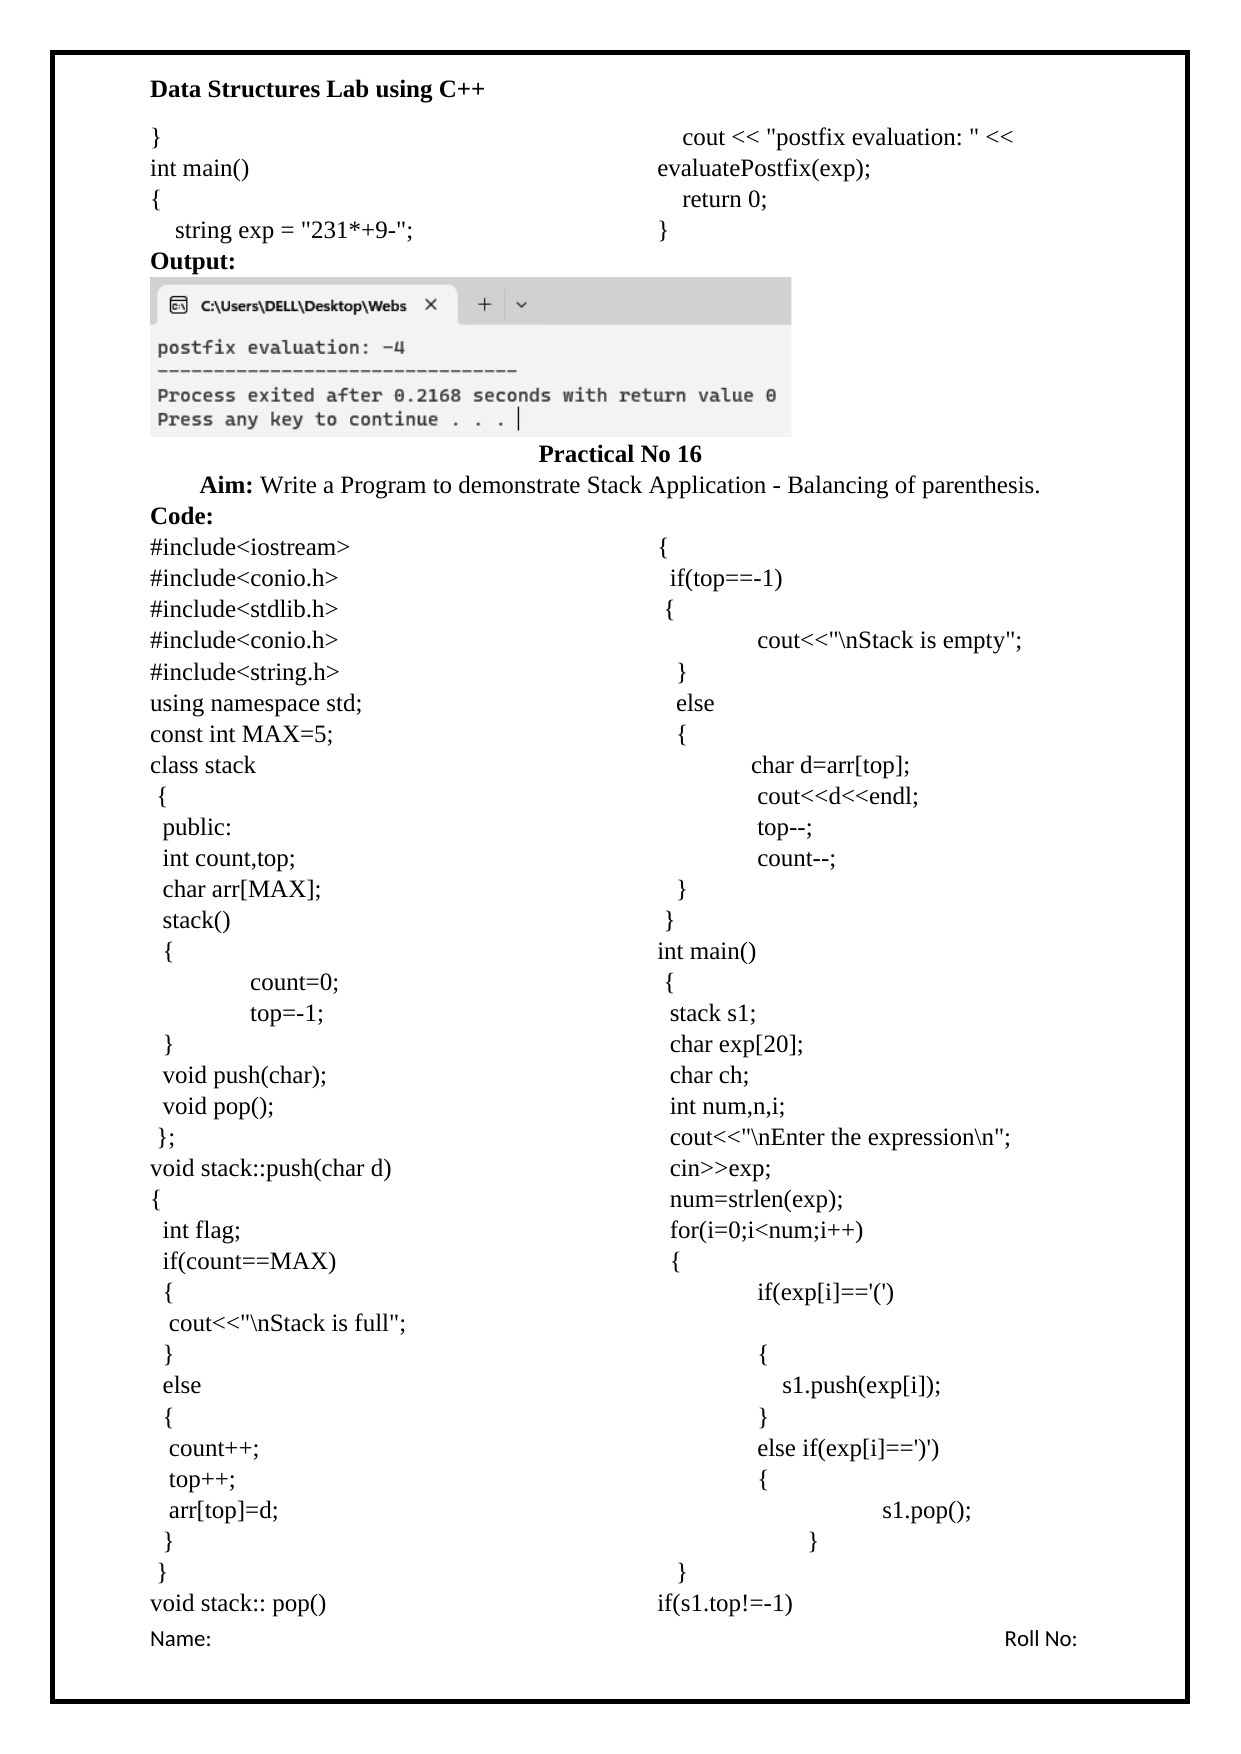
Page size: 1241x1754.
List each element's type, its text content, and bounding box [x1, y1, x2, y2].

text } [657, 657, 1090, 685]
text } [657, 215, 1090, 244]
text { [150, 1277, 583, 1306]
text const int MAX=5; [150, 719, 583, 747]
text else if(exp[i]==')') [657, 1433, 1090, 1461]
text }; [150, 1122, 583, 1151]
text int main() [657, 936, 1090, 965]
text using namespace std; [150, 688, 583, 716]
text { [657, 1246, 1090, 1275]
text } [150, 122, 583, 151]
text } [150, 1339, 583, 1368]
text cout<<"\nEnter the expression\n"; [657, 1122, 1090, 1151]
text public: [150, 812, 583, 841]
text top++; [150, 1464, 583, 1492]
text { [150, 1184, 583, 1213]
text stack s1; [657, 998, 1090, 1027]
text top--; [657, 812, 1090, 841]
text { [150, 184, 583, 213]
text void stack:: pop() [150, 1588, 583, 1617]
text cout<<"\nStack is empty"; [657, 626, 1090, 654]
text char ch; [657, 1060, 1090, 1089]
text int flag; [150, 1215, 583, 1244]
text void stack::push(char d) [150, 1153, 583, 1182]
text } [657, 1526, 1090, 1554]
text Aim: Write a Program to demonstrate Stack Application - Balancing of parenthesis. [150, 470, 1090, 499]
text count++; [150, 1433, 583, 1461]
text { [150, 1402, 583, 1430]
text void push(char); [150, 1060, 583, 1089]
text int count,top; [150, 843, 583, 872]
text Code: [150, 501, 1090, 530]
text } [657, 874, 1090, 903]
text for(i=0;i<num;i++) [657, 1215, 1090, 1244]
text { [657, 532, 1090, 561]
text } [657, 905, 1090, 934]
text class stack [150, 750, 583, 778]
text } [150, 1526, 583, 1554]
text } [657, 1557, 1090, 1586]
text char d=arr[top]; [657, 750, 1090, 778]
text #include<string.h> [150, 657, 583, 685]
text if(s1.top!=-1) [657, 1588, 1090, 1617]
text if(count==MAX) [150, 1246, 583, 1275]
text { [657, 594, 1090, 623]
text string exp = "231*+9-"; [150, 215, 583, 244]
text count--; [657, 843, 1090, 872]
text cout<<d<<endl; [657, 781, 1090, 809]
text int num,n,i; [657, 1091, 1090, 1120]
text void pop(); [150, 1091, 583, 1120]
text if(top==-1) [657, 563, 1090, 592]
text s1.push(exp[i]); [657, 1371, 1090, 1399]
text } [150, 1029, 583, 1058]
text } [150, 1557, 583, 1586]
text #include<stdlib.h> [150, 594, 583, 623]
text top=-1; [150, 998, 583, 1027]
text cout << "postfix evaluation: " << evaluatePostfix(exp); [657, 122, 1090, 182]
text char arr[MAX]; [150, 874, 583, 903]
text s1.pop(); [657, 1495, 1090, 1523]
picture [150, 277, 792, 437]
text } [657, 1402, 1090, 1430]
text arr[top]=d; [150, 1495, 583, 1523]
text { [657, 719, 1090, 747]
text count=0; [150, 967, 583, 996]
text { [657, 1464, 1090, 1492]
text cin>>exp; [657, 1153, 1090, 1182]
text { [657, 967, 1090, 996]
text { [150, 936, 583, 965]
text { [150, 781, 583, 809]
text return 0; [657, 184, 1090, 213]
text else [150, 1371, 583, 1399]
text #include<conio.h> [150, 626, 583, 654]
text cout<<"\nStack is full"; [150, 1308, 583, 1337]
text int main() [150, 153, 583, 182]
text stack() [150, 905, 583, 934]
text Output: [150, 246, 1090, 275]
text else [657, 688, 1090, 716]
text if(exp[i]=='(') [657, 1277, 1090, 1306]
text #include<conio.h> [150, 563, 583, 592]
text #include<iostream> [150, 532, 583, 561]
text char exp[20]; [657, 1029, 1090, 1058]
text num=strlen(exp); [657, 1184, 1090, 1213]
text Practical No 16 [150, 439, 1090, 468]
text { [657, 1339, 1090, 1368]
